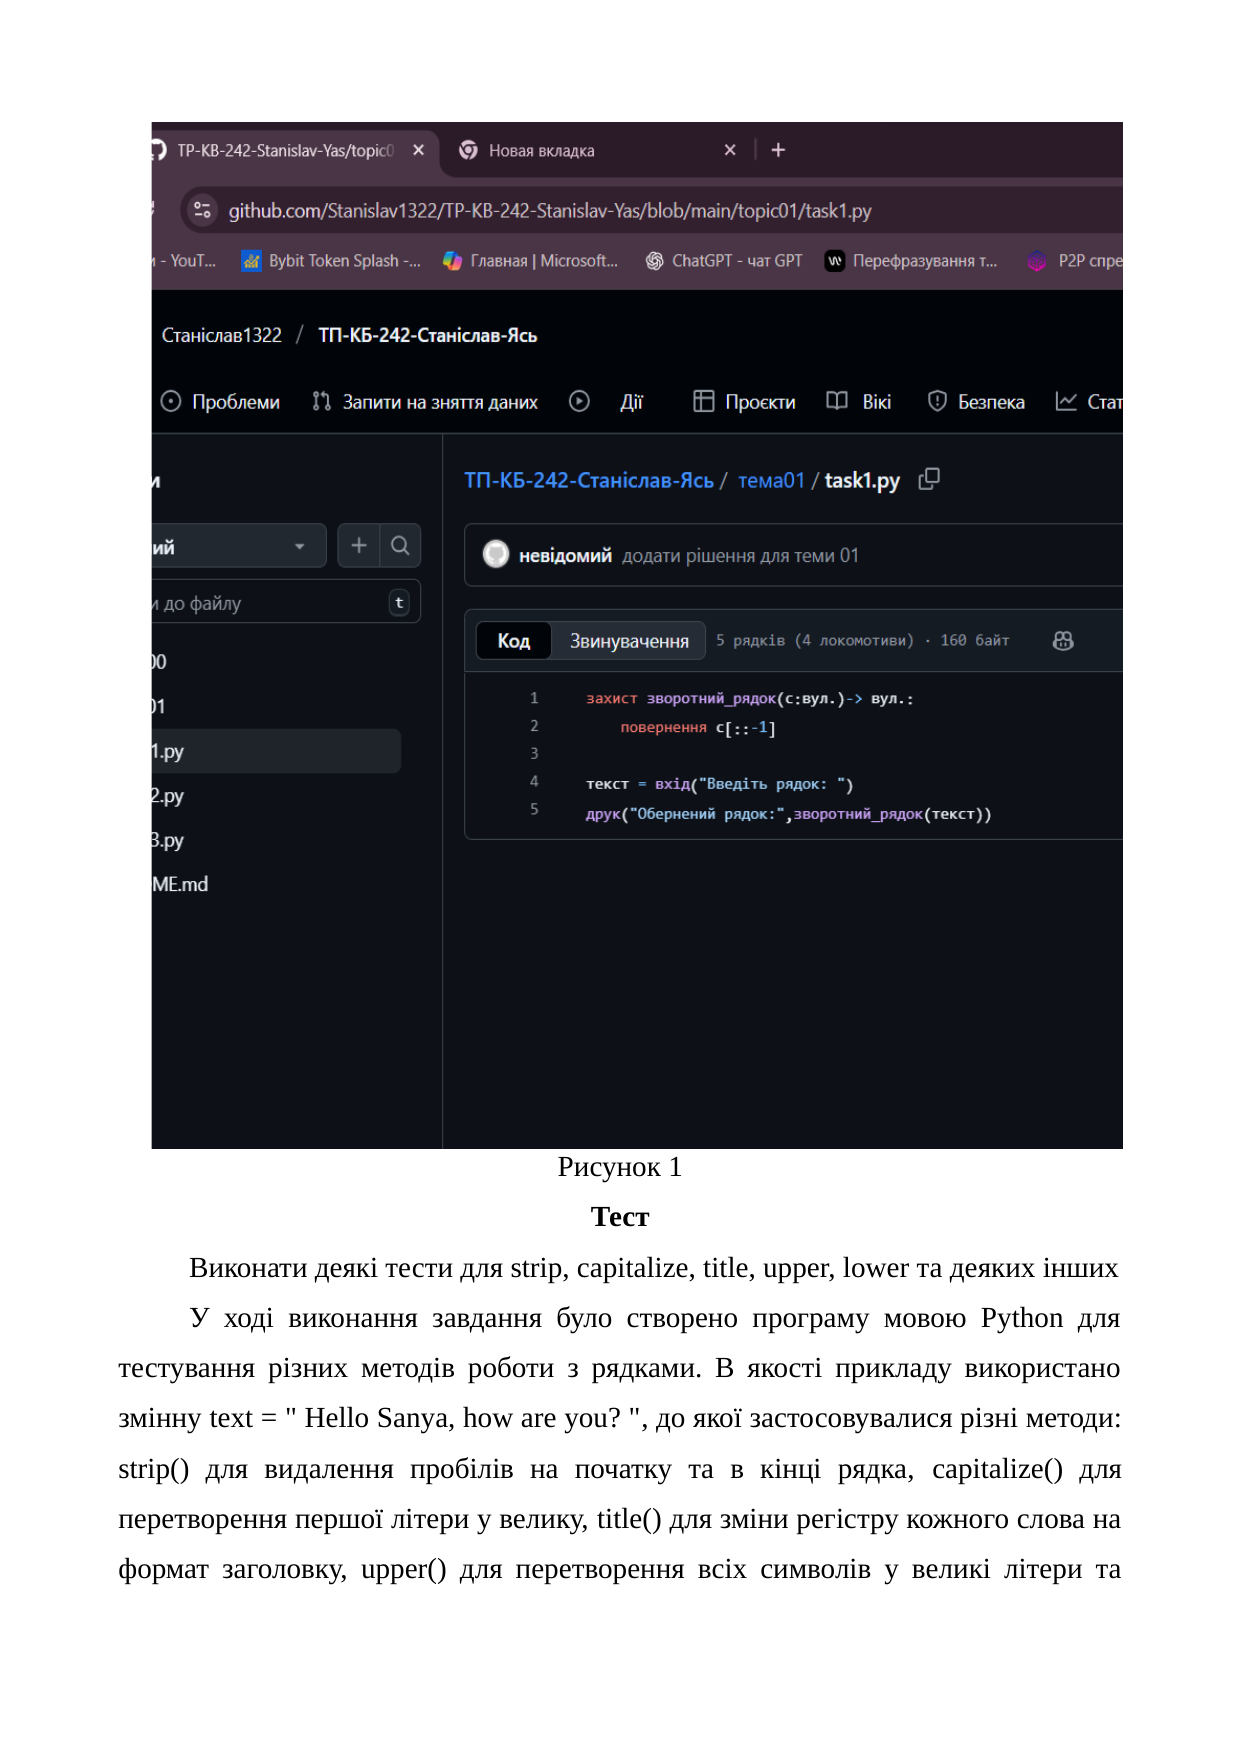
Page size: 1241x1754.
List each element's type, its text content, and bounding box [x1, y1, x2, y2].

picture [151, 122, 1123, 1149]
text Тест [118, 1199, 1122, 1233]
text Виконати деякі тести для strip, capitalize, title, upper, lower та деяких інших [118, 1250, 1122, 1283]
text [118, 1300, 1122, 1585]
